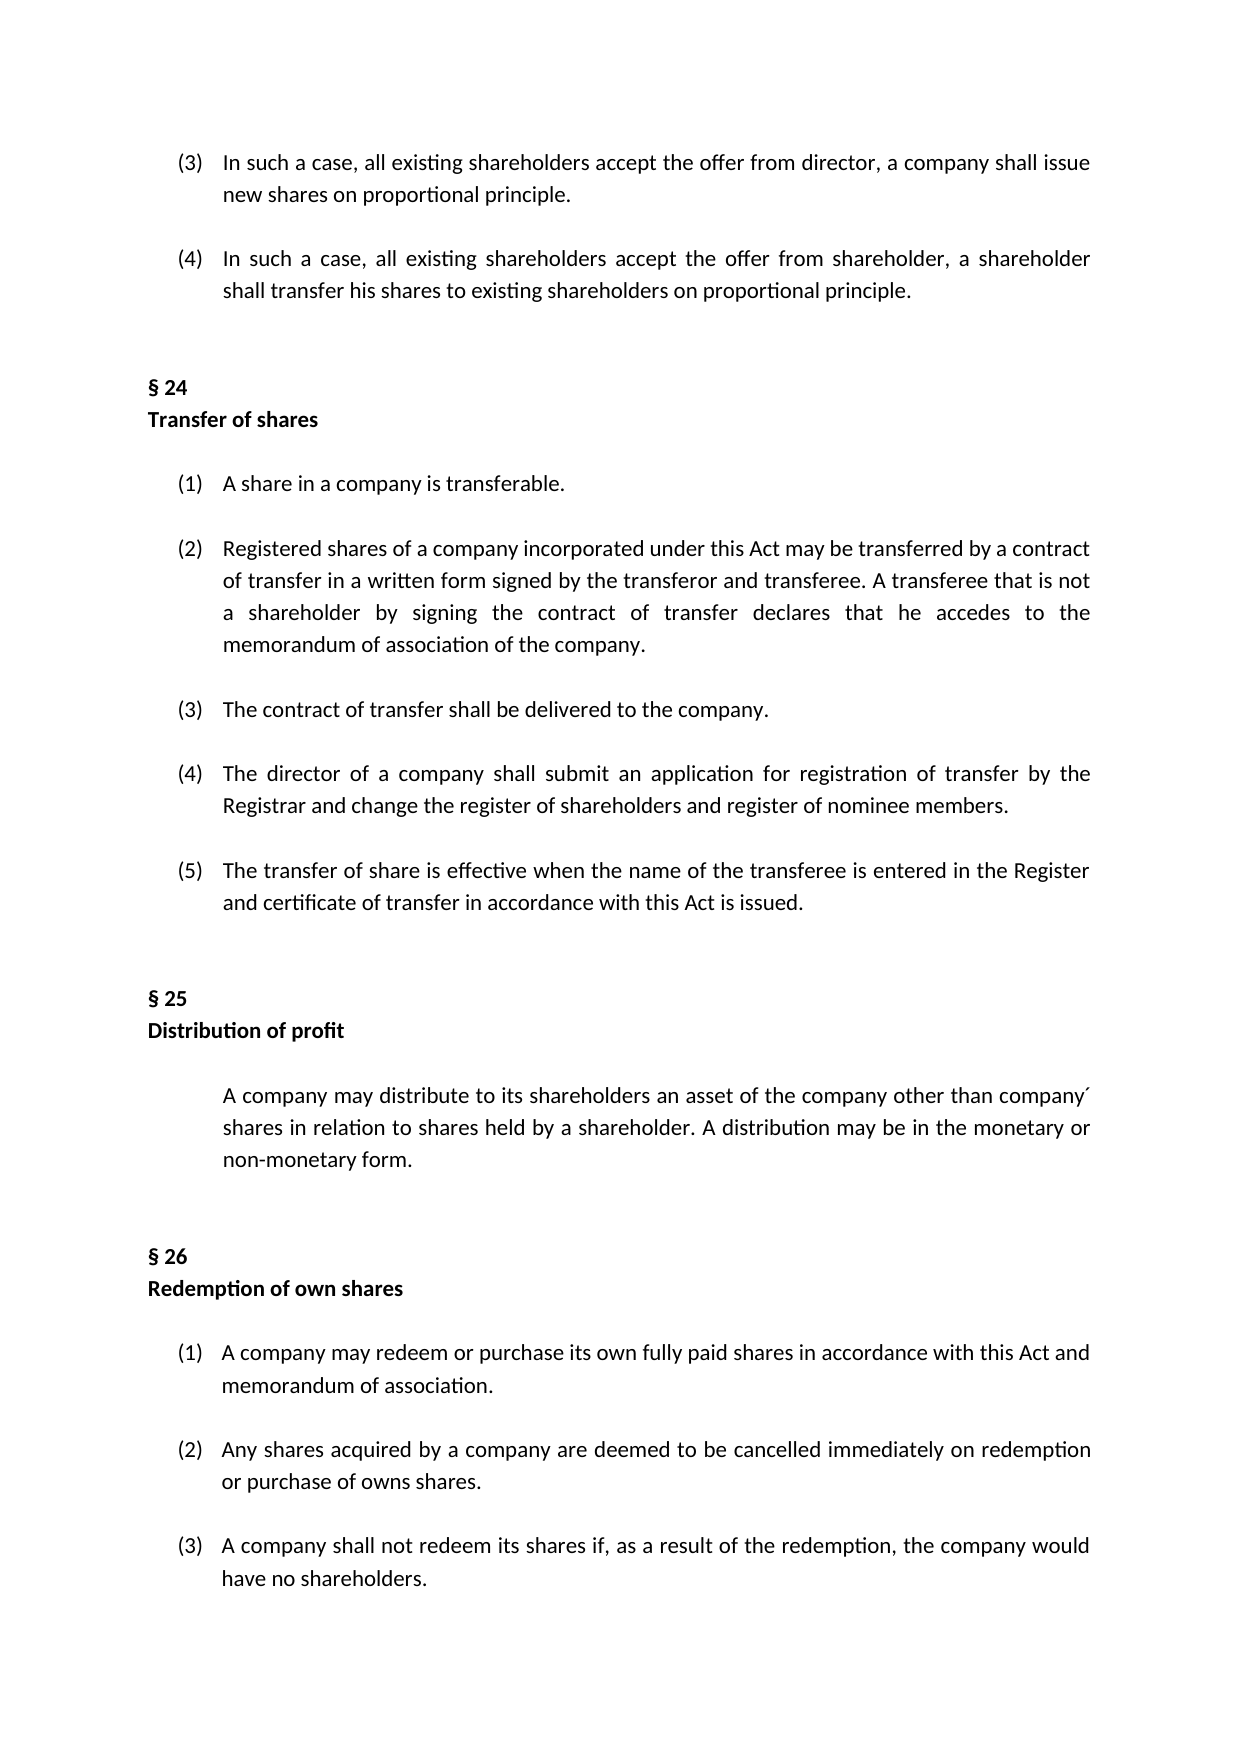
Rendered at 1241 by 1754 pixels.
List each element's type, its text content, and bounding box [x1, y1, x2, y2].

text Transfer of shares [148, 405, 1093, 433]
list The contract of transfer shall be delivered to the company. [177, 695, 1093, 723]
list Registered shares of a company incorporated under this Act may be transferred by a contract of transfer in a written form signed by the transferor and transferee. A transferee that is not a shareholder by signing the contract of transfer declares that he accedes to the memorandum of association of the company. [177, 534, 1093, 658]
list In such a case, all existing shareholders accept the offer from shareholder, a shareholder shall transfer his shares to existing shareholders on proportional principle. [177, 244, 1093, 304]
text Redemption of own shares [148, 1274, 1093, 1302]
list A company may redeem or purchase its own fully paid shares in accordance with this Act and memorandum of association. [177, 1338, 1093, 1399]
list A share in a company is transferable. [177, 469, 1093, 497]
text A company may distribute to its shareholders an asset of the company other than company´ shares in relation to shares held by a shareholder. A distribution may be in the monetary or non-monetary form. [223, 1081, 1093, 1173]
list In such a case, all existing shareholders accept the offer from director, a company shall issue new shares on proportional principle. [177, 148, 1093, 208]
list A company shall not redeem its shares if, as a result of the redemption, the company would have no shareholders. [177, 1532, 1093, 1592]
list Any shares acquired by a company are deemed to be cancelled immediately on redemption or purchase of owns shares. [177, 1435, 1093, 1495]
text Distribution of profit [148, 1017, 1093, 1045]
list The director of a company shall submit an application for registration of transfer by the Registrar and change the register of shareholders and register of nominee members. [177, 759, 1093, 819]
list The transfer of share is effective when the name of the transferee is entered in the Register and certificate of transfer in accordance with this Act is issued. [177, 856, 1093, 916]
